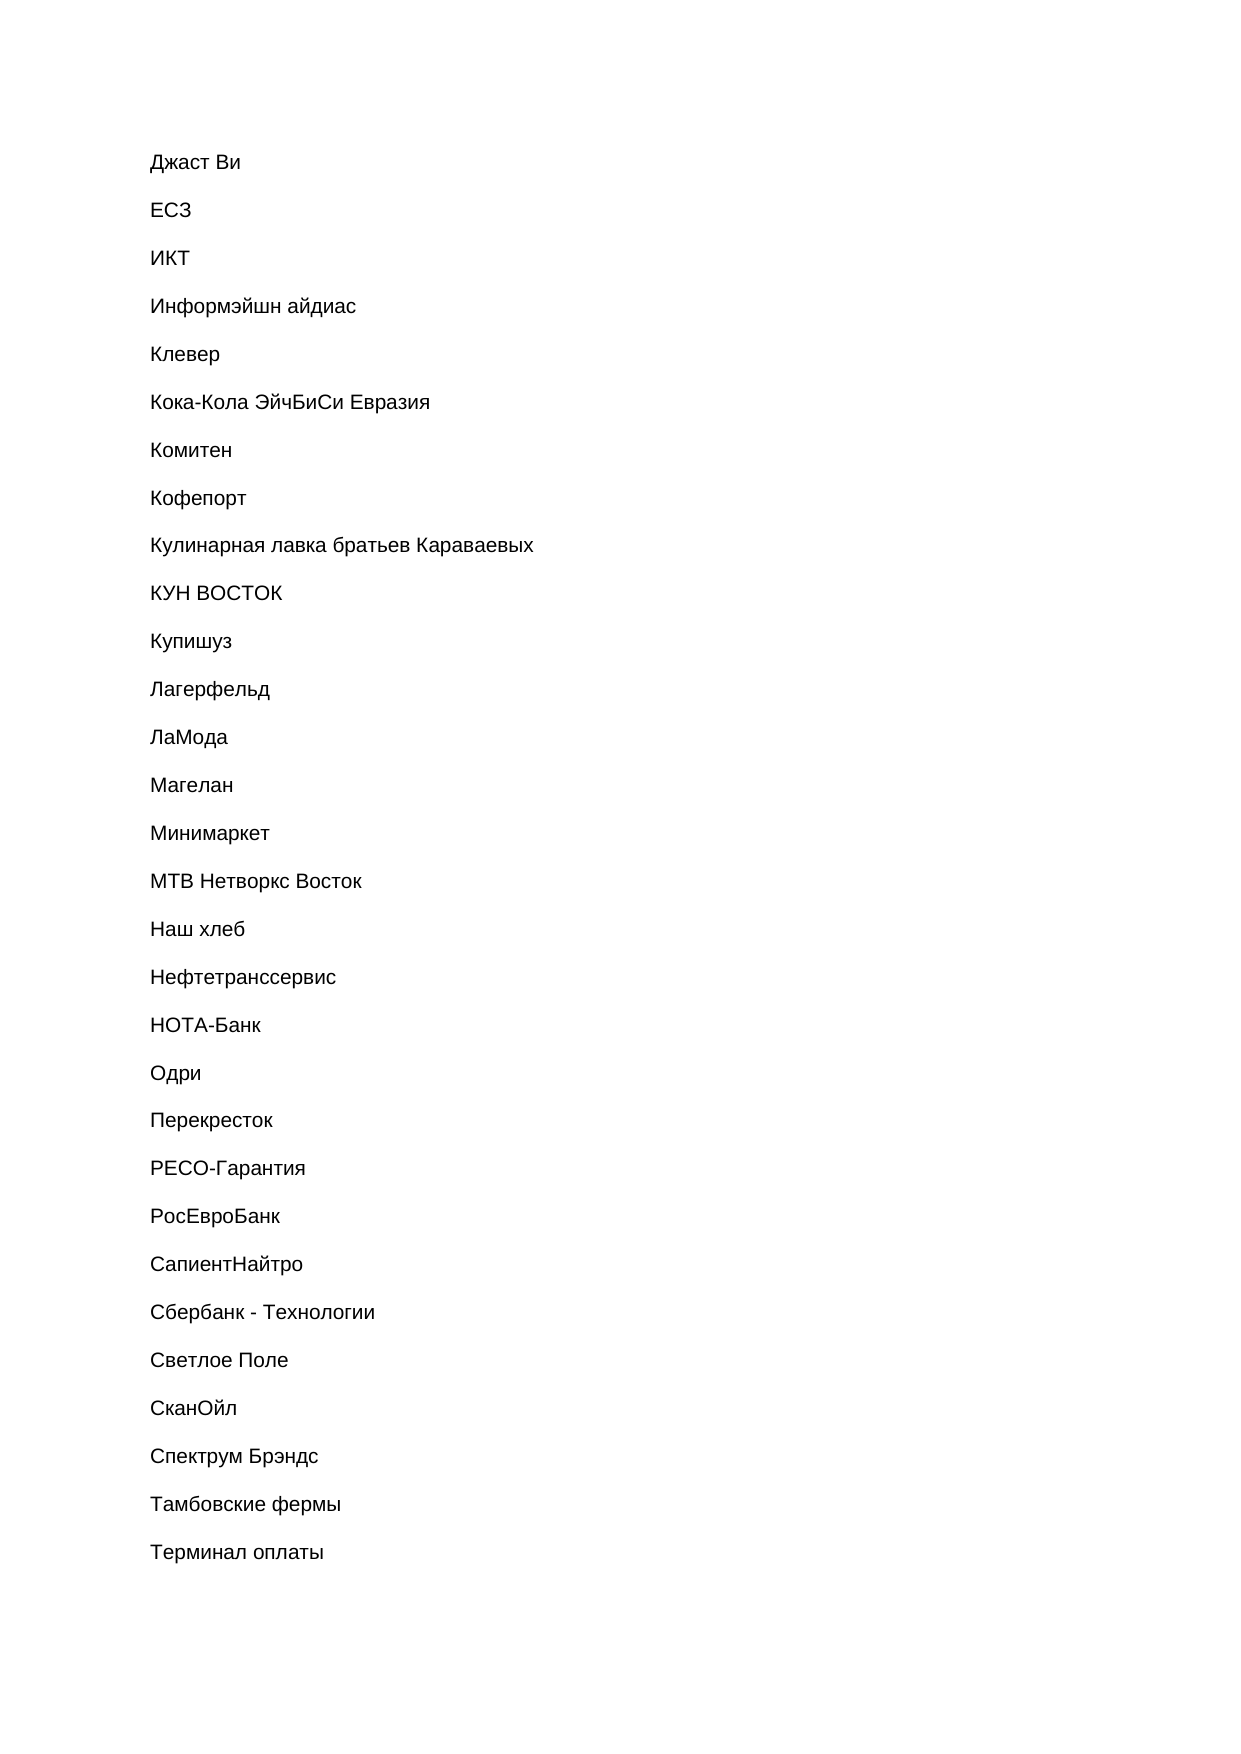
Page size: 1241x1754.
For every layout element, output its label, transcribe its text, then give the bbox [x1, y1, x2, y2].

text Тамбовские фермы [150, 1492, 1090, 1516]
text Спектрум Брэндс [150, 1444, 1090, 1468]
text НОТА-Банк [150, 1012, 1090, 1036]
text Наш хлеб [150, 917, 1090, 941]
text Комитен [150, 437, 1090, 461]
text Магелан [150, 773, 1090, 797]
text СапиентНайтро [150, 1252, 1090, 1276]
text ЛаМода [150, 725, 1090, 749]
text Терминал оплаты [150, 1539, 1090, 1563]
text Лагерфельд [150, 677, 1090, 701]
text Одри [150, 1060, 1090, 1084]
text СканОйл [150, 1396, 1090, 1420]
text РЕСО-Гарантия [150, 1156, 1090, 1180]
text Перекресток [150, 1108, 1090, 1132]
text Светлое Поле [150, 1348, 1090, 1372]
text Нефтетранссервис [150, 964, 1090, 988]
text Минимаркет [150, 821, 1090, 845]
text Клевер [150, 342, 1090, 366]
text МТВ Нетворкс Восток [150, 869, 1090, 893]
text Купишуз [150, 629, 1090, 653]
text ЕСЗ [150, 198, 1090, 222]
text РосЕвроБанк [150, 1204, 1090, 1228]
text КУН ВОСТОК [150, 581, 1090, 605]
text Кофепорт [150, 485, 1090, 509]
text Информэйшн айдиас [150, 294, 1090, 318]
text ИКТ [150, 246, 1090, 270]
text Кулинарная лавка братьев Караваевых [150, 533, 1090, 557]
text Кока-Кола ЭйчБиСи Евразия [150, 389, 1090, 413]
text Сбербанк - Технологии [150, 1300, 1090, 1324]
text Джаст Ви [150, 150, 1090, 174]
